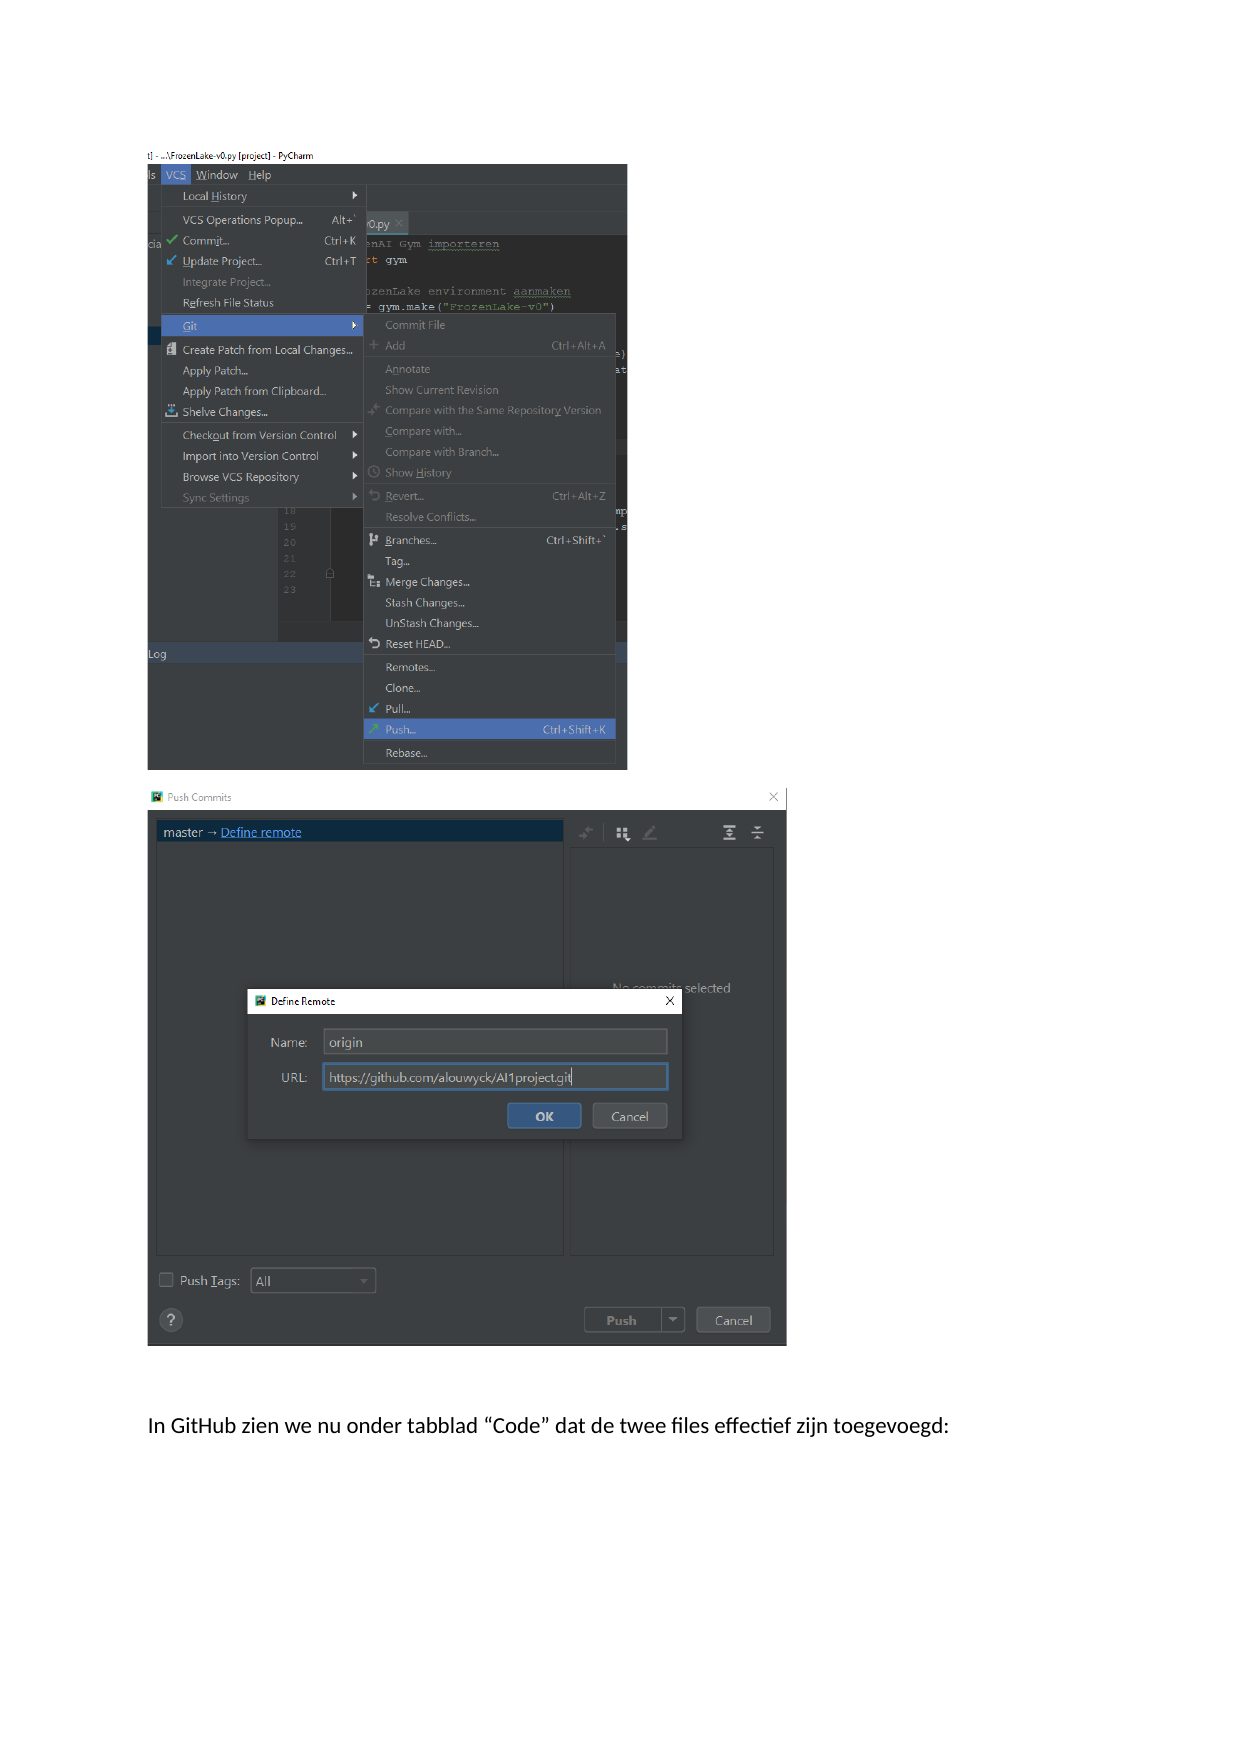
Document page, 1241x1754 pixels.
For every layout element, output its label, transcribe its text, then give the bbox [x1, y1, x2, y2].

picture [147, 147, 628, 770]
text In GitHub zien we nu onder tabblad “Code” dat de twee files effectief zijn toegevoegd: [148, 1411, 1093, 1439]
picture [147, 788, 787, 1346]
